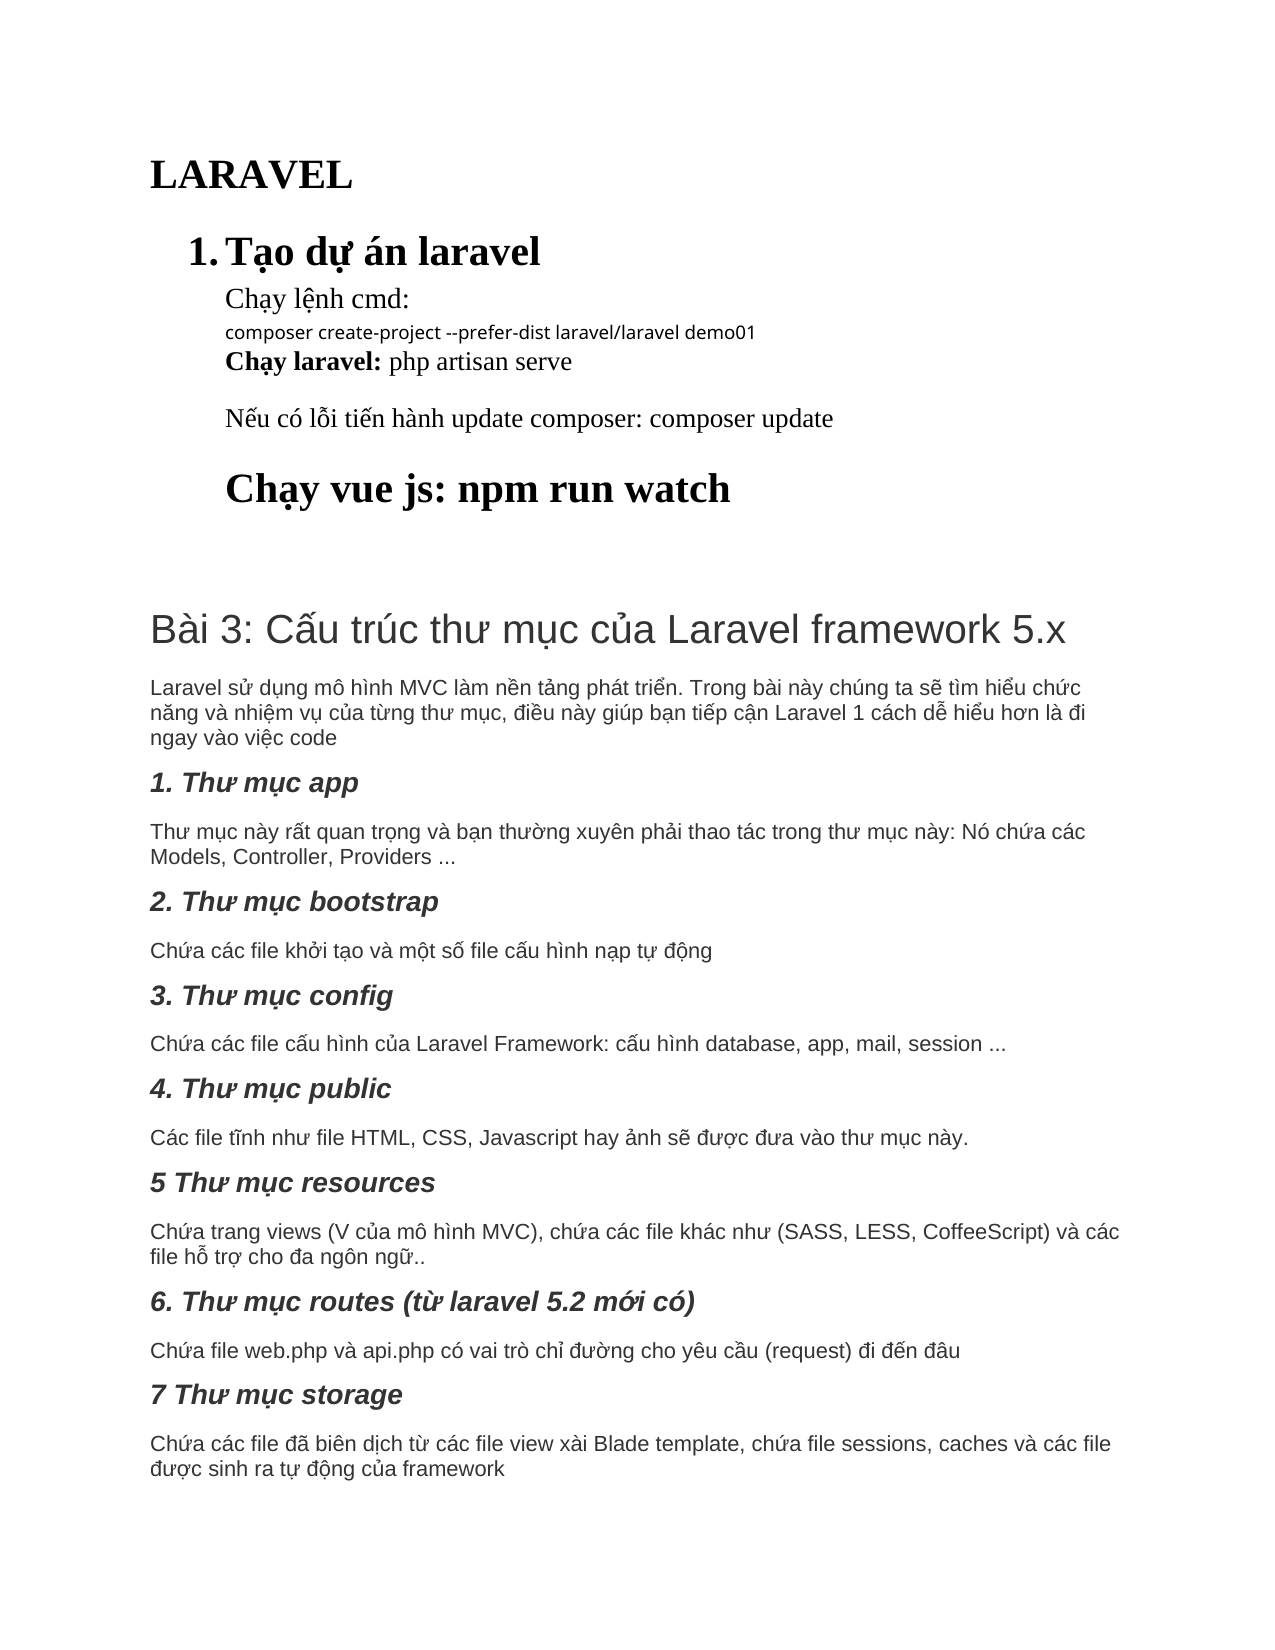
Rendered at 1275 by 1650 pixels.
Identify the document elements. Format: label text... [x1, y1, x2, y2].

subtitle 5 Thư mục resources [150, 1166, 1125, 1198]
subtitle 6. Thư mục routes (từ laravel 5.2 mới có) [150, 1285, 1125, 1317]
list Chạy vue js: npm run watch [225, 464, 1125, 512]
subtitle 4. Thư mục public [150, 1072, 1125, 1104]
text Chứa trang views (V của mô hình MVC), chứa các file khác như (SASS, LESS, CoffeeScript) và các file hỗ trợ cho đa ngôn ngữ.. [150, 1219, 1125, 1269]
list Chạy lệnh cmd: [225, 281, 1125, 314]
subtitle 3. Thư mục config [150, 978, 1125, 1011]
text Các file tĩnh như file HTML, CSS, Javascript hay ảnh sẽ được đưa vào thư mục này. [150, 1125, 1125, 1150]
subtitle 1. Thư mục app [150, 766, 1125, 798]
text Chứa các file đã biên dịch từ các file view xài Blade template, chứa file sessions, caches và các file được sinh ra tự động của framework [150, 1431, 1125, 1482]
subtitle Bài 3: Cấu trúc thư mục của Laravel framework 5.x [150, 605, 1125, 652]
list Chạy laravel: php artisan serve [225, 345, 1125, 376]
text Chứa các file cấu hình của Laravel Framework: cấu hình database, app, mail, session ... [150, 1031, 1125, 1057]
text Chứa các file khởi tạo và một số file cấu hình nạp tự động [150, 938, 1125, 963]
subtitle 2. Thư mục bootstrap [150, 885, 1125, 917]
text Chứa file web.php và api.php có vai trò chỉ đường cho yêu cầu (request) đi đến đâu [150, 1337, 1125, 1363]
list composer create-project --prefer-dist laravel/laravel demo01 [225, 319, 1125, 345]
text Nếu có lỗi tiến hành update composer: composer update [150, 402, 1125, 433]
list Tạo dự án laravel [187, 226, 1125, 274]
text Thư mục này rất quan trọng và bạn thường xuyên phải thao tác trong thư mục này: Nó chứa các Models, Controller, Providers ... [150, 819, 1125, 869]
text Laravel sử dụng mô hình MVC làm nền tảng phát triển. Trong bài này chúng ta sẽ tìm hiểu chức năng và nhiệm vụ của từng thư mục, điều này giúp bạn tiếp cận Laravel 1 cách dễ hiểu hơn là đi ngay vào việc code [150, 675, 1125, 750]
subtitle 7 Thư mục storage [150, 1378, 1125, 1411]
text LARAVEL [150, 150, 1125, 198]
